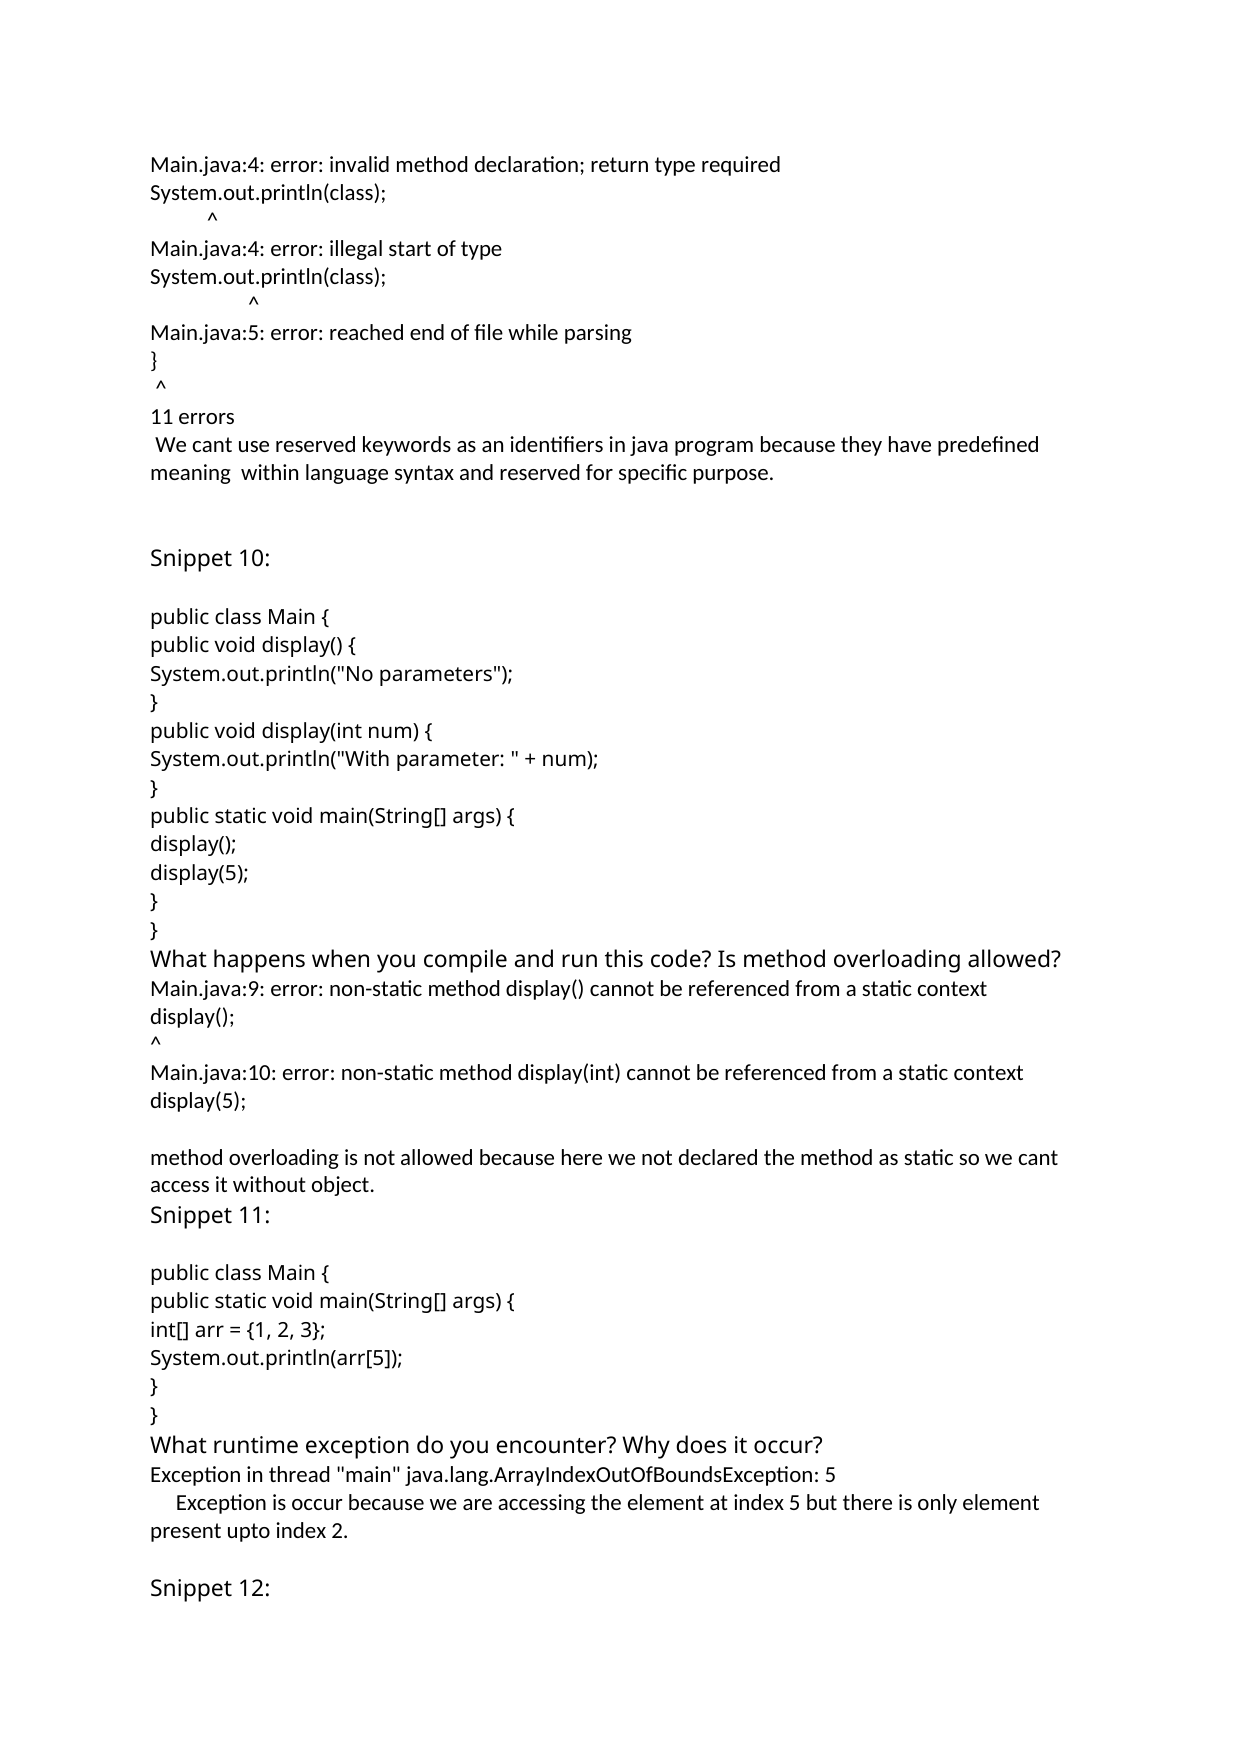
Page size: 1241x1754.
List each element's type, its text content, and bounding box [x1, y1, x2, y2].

text Snippet 11: [150, 1199, 1090, 1230]
text What runtime exception do you encounter? Why does it occur? [150, 1428, 1090, 1460]
text System.out.println("With parameter: " + num); [150, 744, 1090, 773]
text 11 errors [150, 402, 1090, 430]
text ^ [150, 1031, 1090, 1058]
text System.out.println("No parameters"); [150, 659, 1090, 687]
text display(); [150, 1002, 1090, 1031]
text System.out.println(class); [150, 178, 1090, 206]
text We cant use reserved keywords as an identifiers in java program because they have predefined meaning within language syntax and reserved for specific purpose. [150, 430, 1090, 486]
text public static void main(String[] args) { [150, 1286, 1090, 1315]
text Main.java:5: error: reached end of file while parsing [150, 318, 1090, 346]
text } [150, 1400, 1090, 1428]
text public void display() { [150, 630, 1090, 659]
text System.out.println(class); [150, 262, 1090, 290]
text public void display(int num) { [150, 716, 1090, 744]
text Main.java:9: error: non-static method display() cannot be referenced from a static context [150, 974, 1090, 1002]
text Exception in thread "main" java.lang.ArrayIndexOutOfBoundsException: 5 [150, 1460, 1090, 1488]
text What happens when you compile and run this code? Is method overloading allowed? [150, 943, 1090, 974]
text int[] arr = {1, 2, 3}; [150, 1315, 1090, 1343]
text Main.java:4: error: invalid method declaration; return type required [150, 150, 1090, 178]
text } [150, 915, 1090, 943]
text public class Main { [150, 1258, 1090, 1286]
text display(); [150, 829, 1090, 858]
text Snippet 10: [150, 542, 1090, 573]
text System.out.println(arr[5]); [150, 1343, 1090, 1372]
text Main.java:10: error: non-static method display(int) cannot be referenced from a static context [150, 1058, 1090, 1087]
text } [150, 346, 1090, 374]
text public static void main(String[] args) { [150, 801, 1090, 829]
text ^ [150, 206, 1090, 234]
text Snippet 12: [150, 1572, 1090, 1603]
text method overloading is not allowed because here we not declared the method as static so we cant access it without object. [150, 1143, 1090, 1199]
text } [150, 687, 1090, 716]
text ^ [150, 374, 1090, 402]
text ^ [150, 290, 1090, 318]
text display(5); [150, 858, 1090, 886]
text } [150, 886, 1090, 915]
text public class Main { [150, 602, 1090, 630]
text } [150, 773, 1090, 801]
text Exception is occur because we are accessing the element at index 5 but there is only element present upto index 2. [150, 1488, 1090, 1544]
text display(5); [150, 1087, 1090, 1114]
text } [150, 1372, 1090, 1400]
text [150, 234, 1090, 262]
